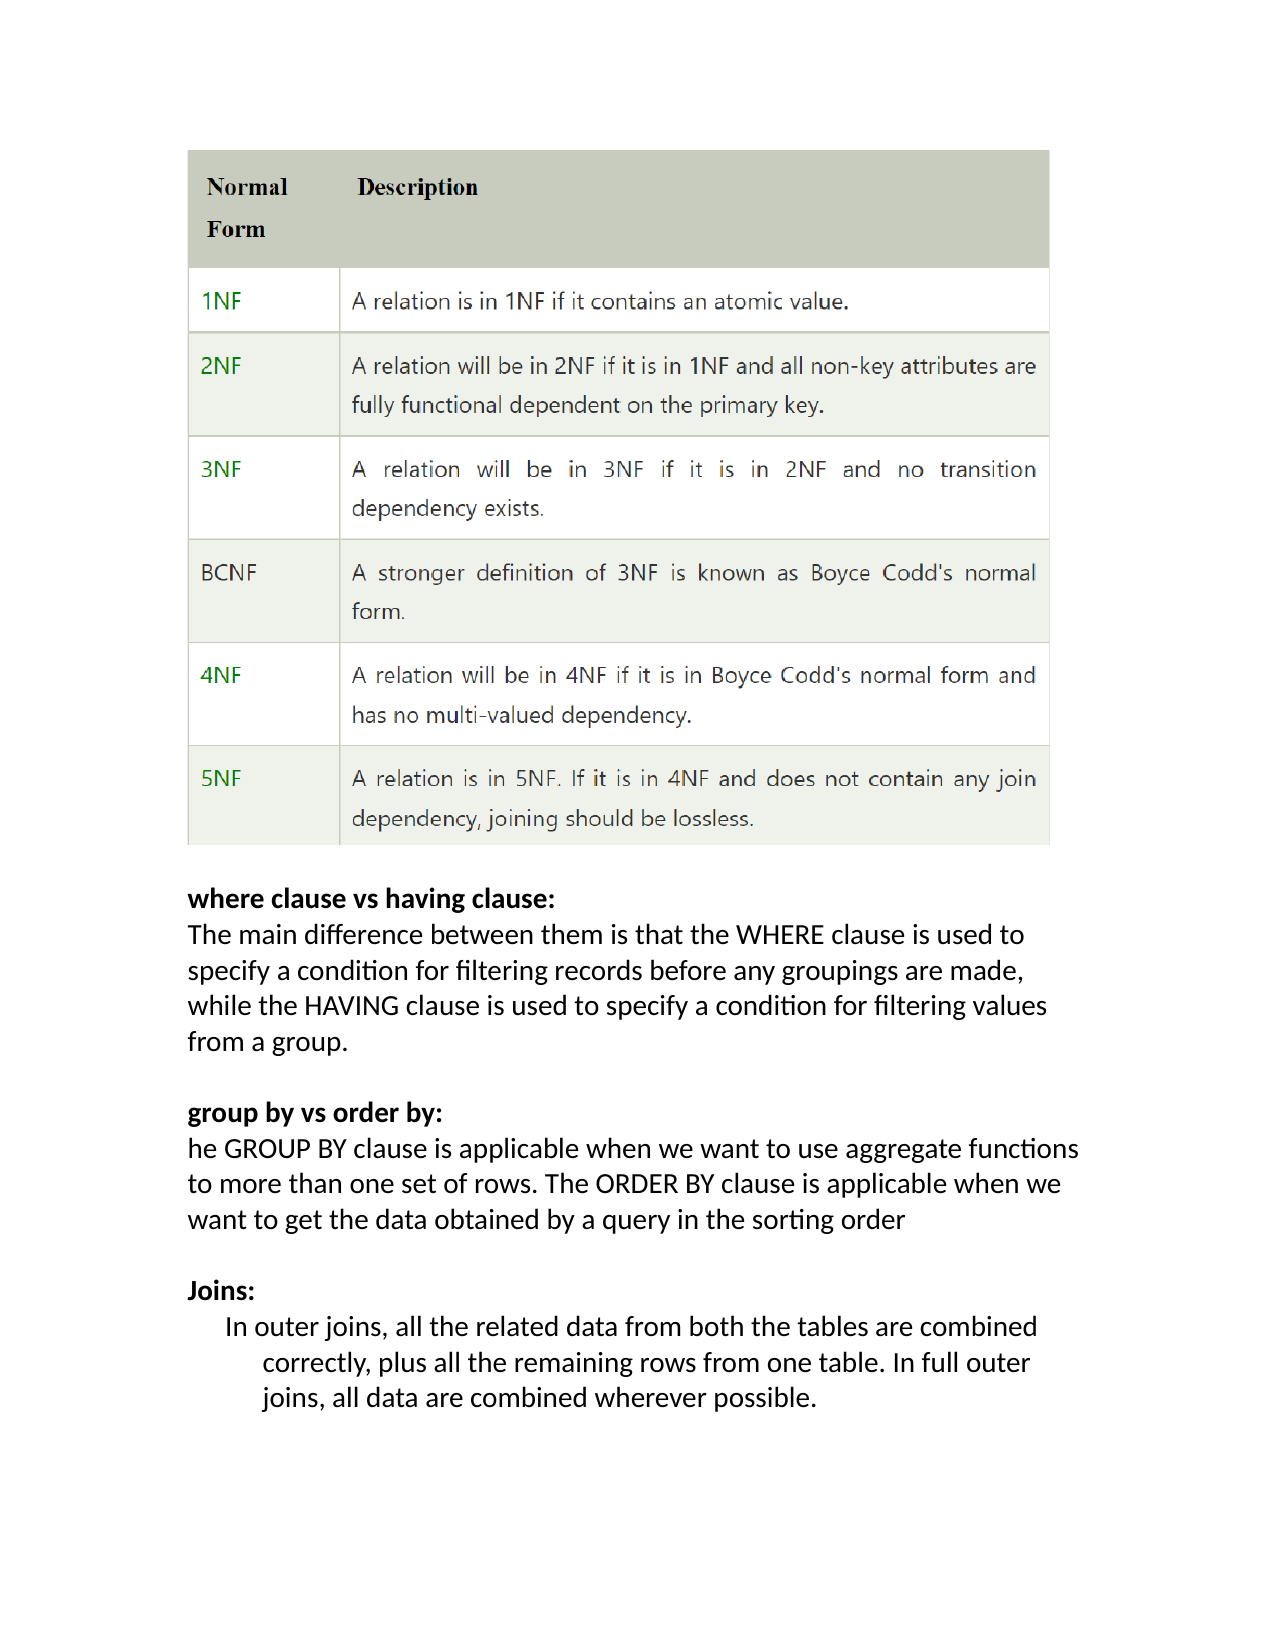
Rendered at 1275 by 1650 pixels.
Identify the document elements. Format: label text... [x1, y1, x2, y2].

picture [187, 150, 1053, 845]
text Joins: [187, 1272, 1087, 1308]
text group by vs order by: [187, 1094, 1087, 1130]
text In outer joins, all the related data from both the tables are combined correctly, plus all the remaining rows from one table. In full outer joins, all data are combined wherever possible. [225, 1308, 1087, 1415]
text The main difference between them is that the WHERE clause is used to specify a condition for filtering records before any groupings are made, while the HAVING clause is used to specify a condition for filtering values from a group. [187, 916, 1087, 1059]
text he GROUP BY clause is applicable when we want to use aggregate functions to more than one set of rows. The ORDER BY clause is applicable when we want to get the data obtained by a query in the sorting order [187, 1130, 1087, 1237]
text where clause vs having clause: [187, 881, 1087, 916]
